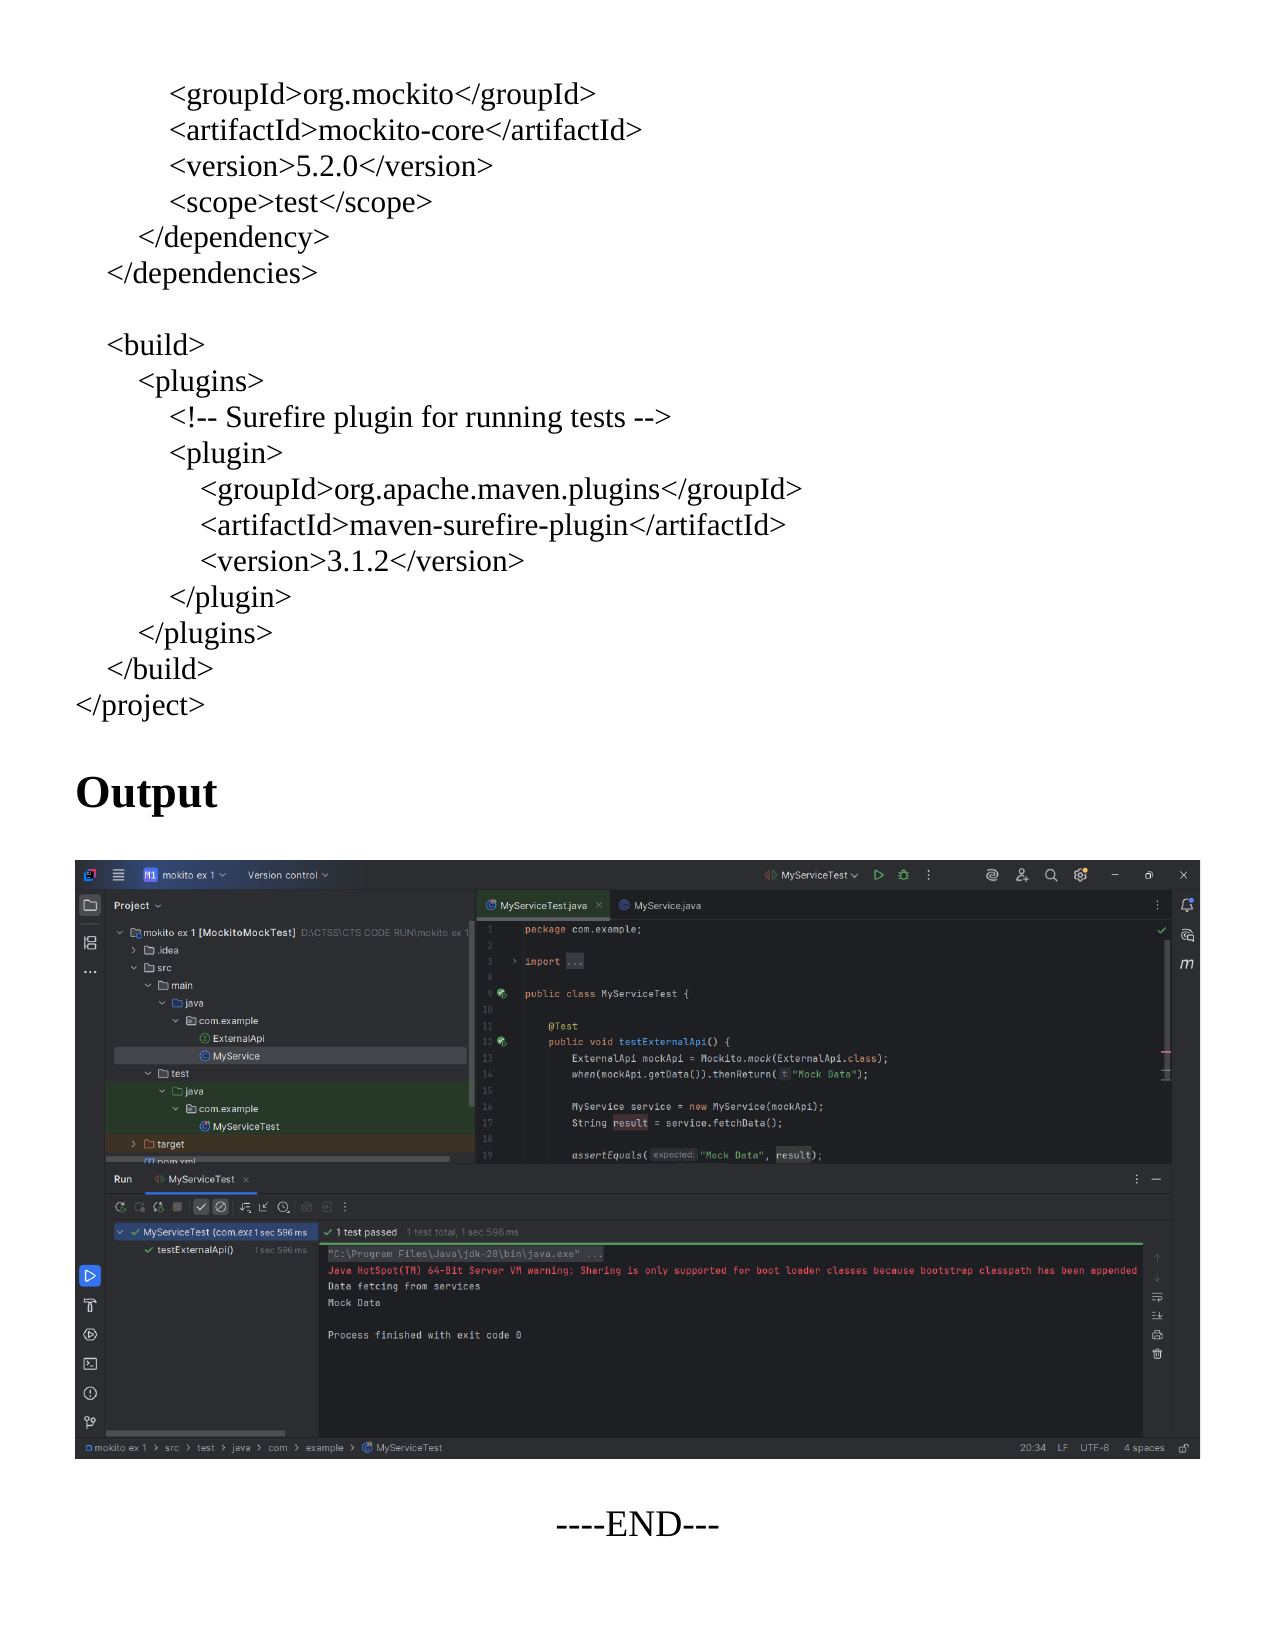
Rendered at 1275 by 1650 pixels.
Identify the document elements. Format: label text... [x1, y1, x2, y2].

text </dependencies> [75, 255, 1200, 291]
text <groupId>org.mockito</groupId> [75, 75, 1200, 111]
text </plugin> [75, 578, 1200, 614]
text <scope>test</scope> [75, 183, 1200, 219]
text <artifactId>mockito-core</artifactId> [75, 111, 1200, 147]
text </dependency> [75, 219, 1200, 255]
text <groupId>org.apache.maven.plugins</groupId> [75, 470, 1200, 506]
text <artifactId>maven-surefire-plugin</artifactId> [75, 506, 1200, 542]
text <version>5.2.0</version> [75, 147, 1200, 183]
text </plugins> [75, 614, 1200, 650]
text <build> [75, 327, 1200, 362]
text <plugin> [75, 434, 1200, 470]
picture [75, 860, 1200, 1459]
text <!-- Surefire plugin for running tests --> [75, 398, 1200, 434]
text </project> [75, 686, 1200, 722]
text Output [75, 765, 1200, 818]
text ----END--- [75, 1502, 1200, 1545]
text <version>3.1.2</version> [75, 542, 1200, 578]
text <plugins> [75, 362, 1200, 398]
text </build> [75, 650, 1200, 686]
